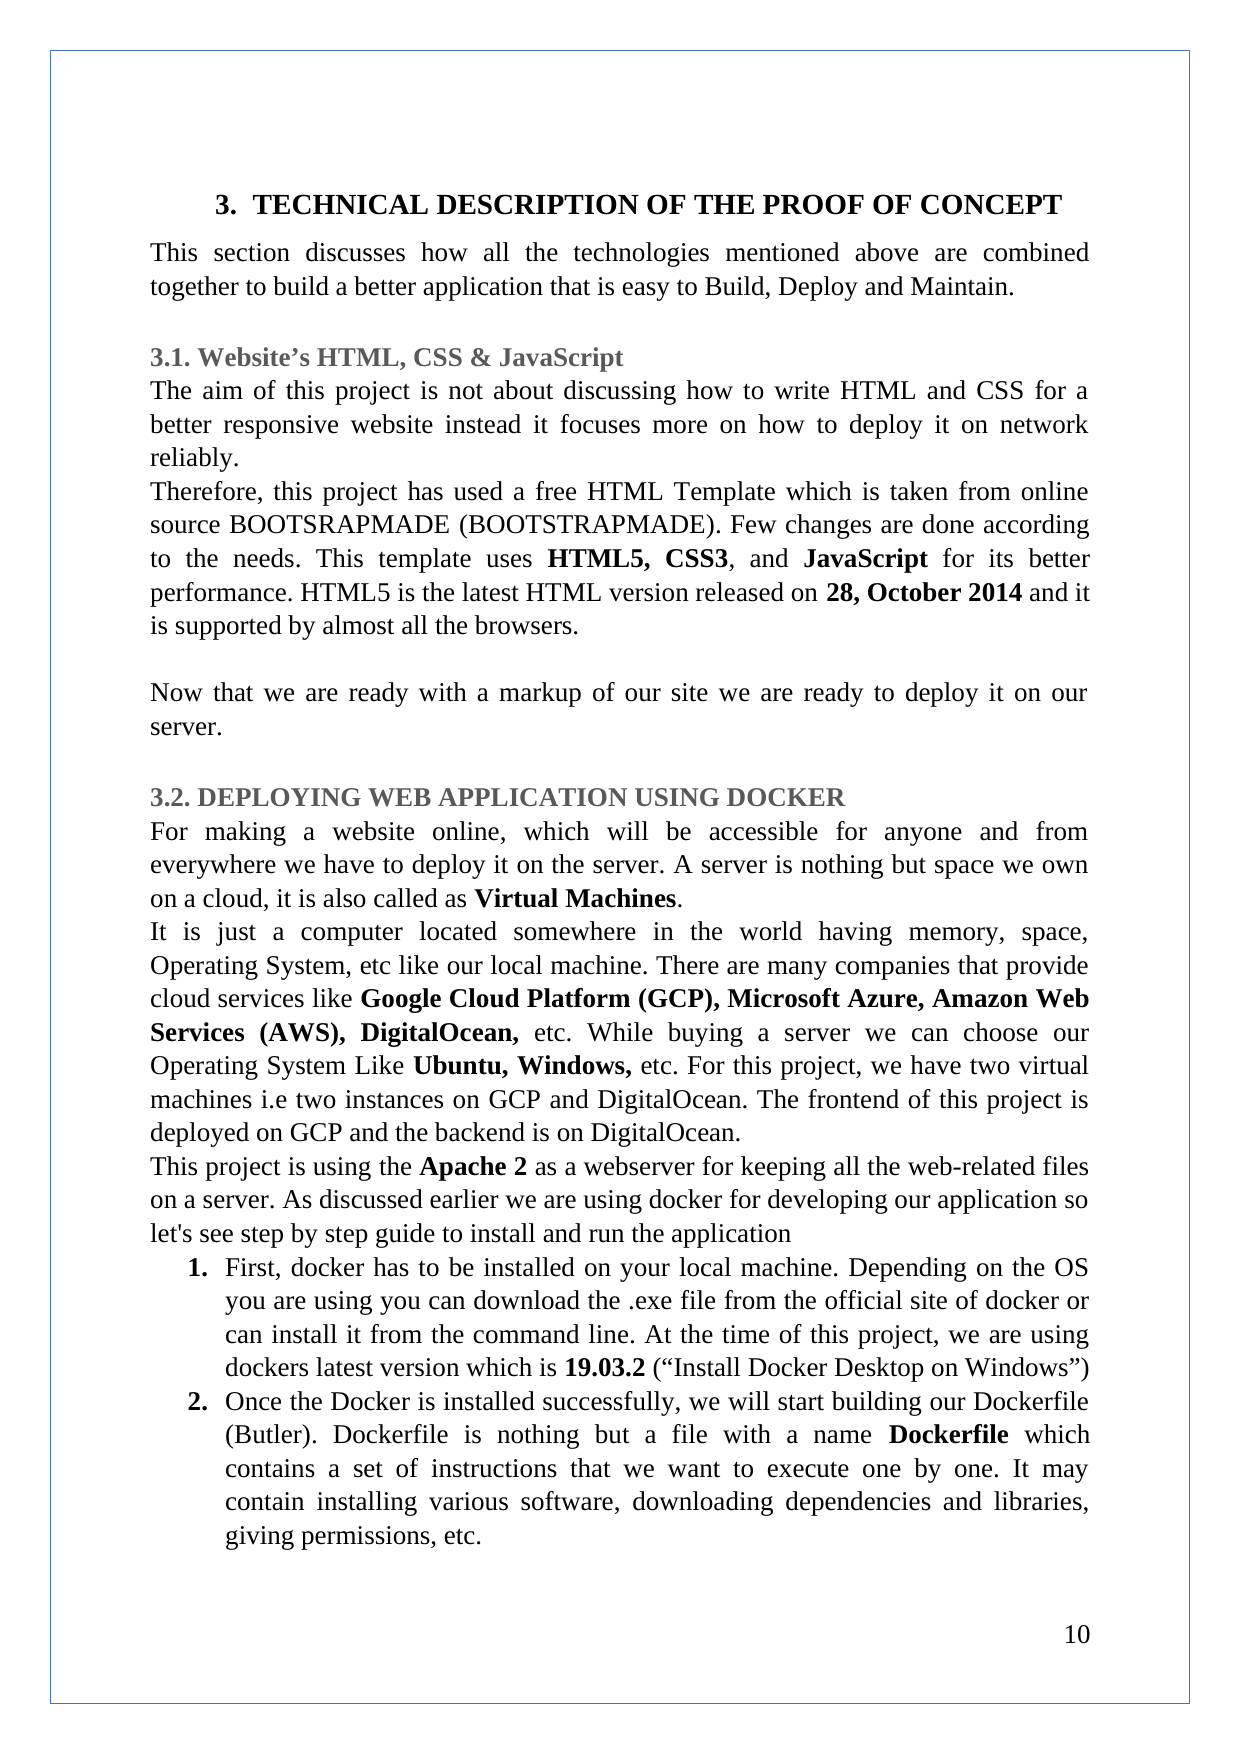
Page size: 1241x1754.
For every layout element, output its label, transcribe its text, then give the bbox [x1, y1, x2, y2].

text Now that we are ready with a markup of our site we are ready to deploy it on our server. [150, 676, 1090, 741]
list Once the Docker is installed successfully, we will start building our Dockerfile (Butler). Dockerfile is nothing but a file with a name Dockerfile which contains a set of instructions that we want to execute one by one. It may contain installing various software, downloading dependencies and libraries, giving permissions, etc. [187, 1385, 1090, 1550]
text Therefore, this project has used a free HTML Template which is taken from online source BOOTSRAPMADE (BOOTSTRAPMADE). Few changes are done according to the needs. This template uses HTML5, CSS3, and JavaScript for its better performance. HTML5 is the latest HTML version released on 28, October 2014 and it is supported by almost all the browsers. [150, 475, 1090, 640]
text This section discusses how all the technologies mentioned above are combined together to build a better application that is easy to Build, Deploy and Maintain. [150, 236, 1090, 301]
subtitle TECHNICAL DESCRIPTION OF THE PROOF OF CONCEPT [187, 187, 1090, 221]
list First, docker has to be installed on your local machine. Depending on the OS you are using you can download the .exe file from the official site of docker or can install it from the command line. At the time of this project, we are using dockers latest version which is 19.03.2 (“Install Docker Desktop on Windows”) [187, 1251, 1090, 1382]
text This project is using the Apache 2 as a webserver for keeping all the web-related files on a server. As discussed earlier we are using docker for developing our application so let's see step by step guide to install and run the application [150, 1150, 1090, 1248]
text For making a website online, which will be accessible for anyone and from everywhere we have to deploy it on the server. A server is nothing but space we own on a cloud, it is also called as Virtual Machines. [150, 815, 1090, 913]
subtitle 3.1. Website’s HTML, CSS & JavaScript [150, 341, 1090, 372]
text It is just a computer located somewhere in the world having memory, space, Operating System, etc like our local machine. There are many companies that provide cloud services like Google Cloud Platform (GCP), Microsoft Azure, Amazon Web Services (AWS), DigitalOcean, etc. While buying a server we can choose our Operating System Like Ubuntu, Windows, etc. For this project, we have two virtual machines i.e two instances on GCP and DigitalOcean. The frontend of this project is deployed on GCP and the backend is on DigitalOcean. [150, 915, 1090, 1148]
text The aim of this project is not about discussing how to write HTML and CSS for a better responsive website instead it focuses more on how to deploy it on network reliably. [150, 374, 1090, 473]
subtitle 3.2. DEPLOYING WEB APPLICATION USING DOCKER [150, 781, 1090, 812]
